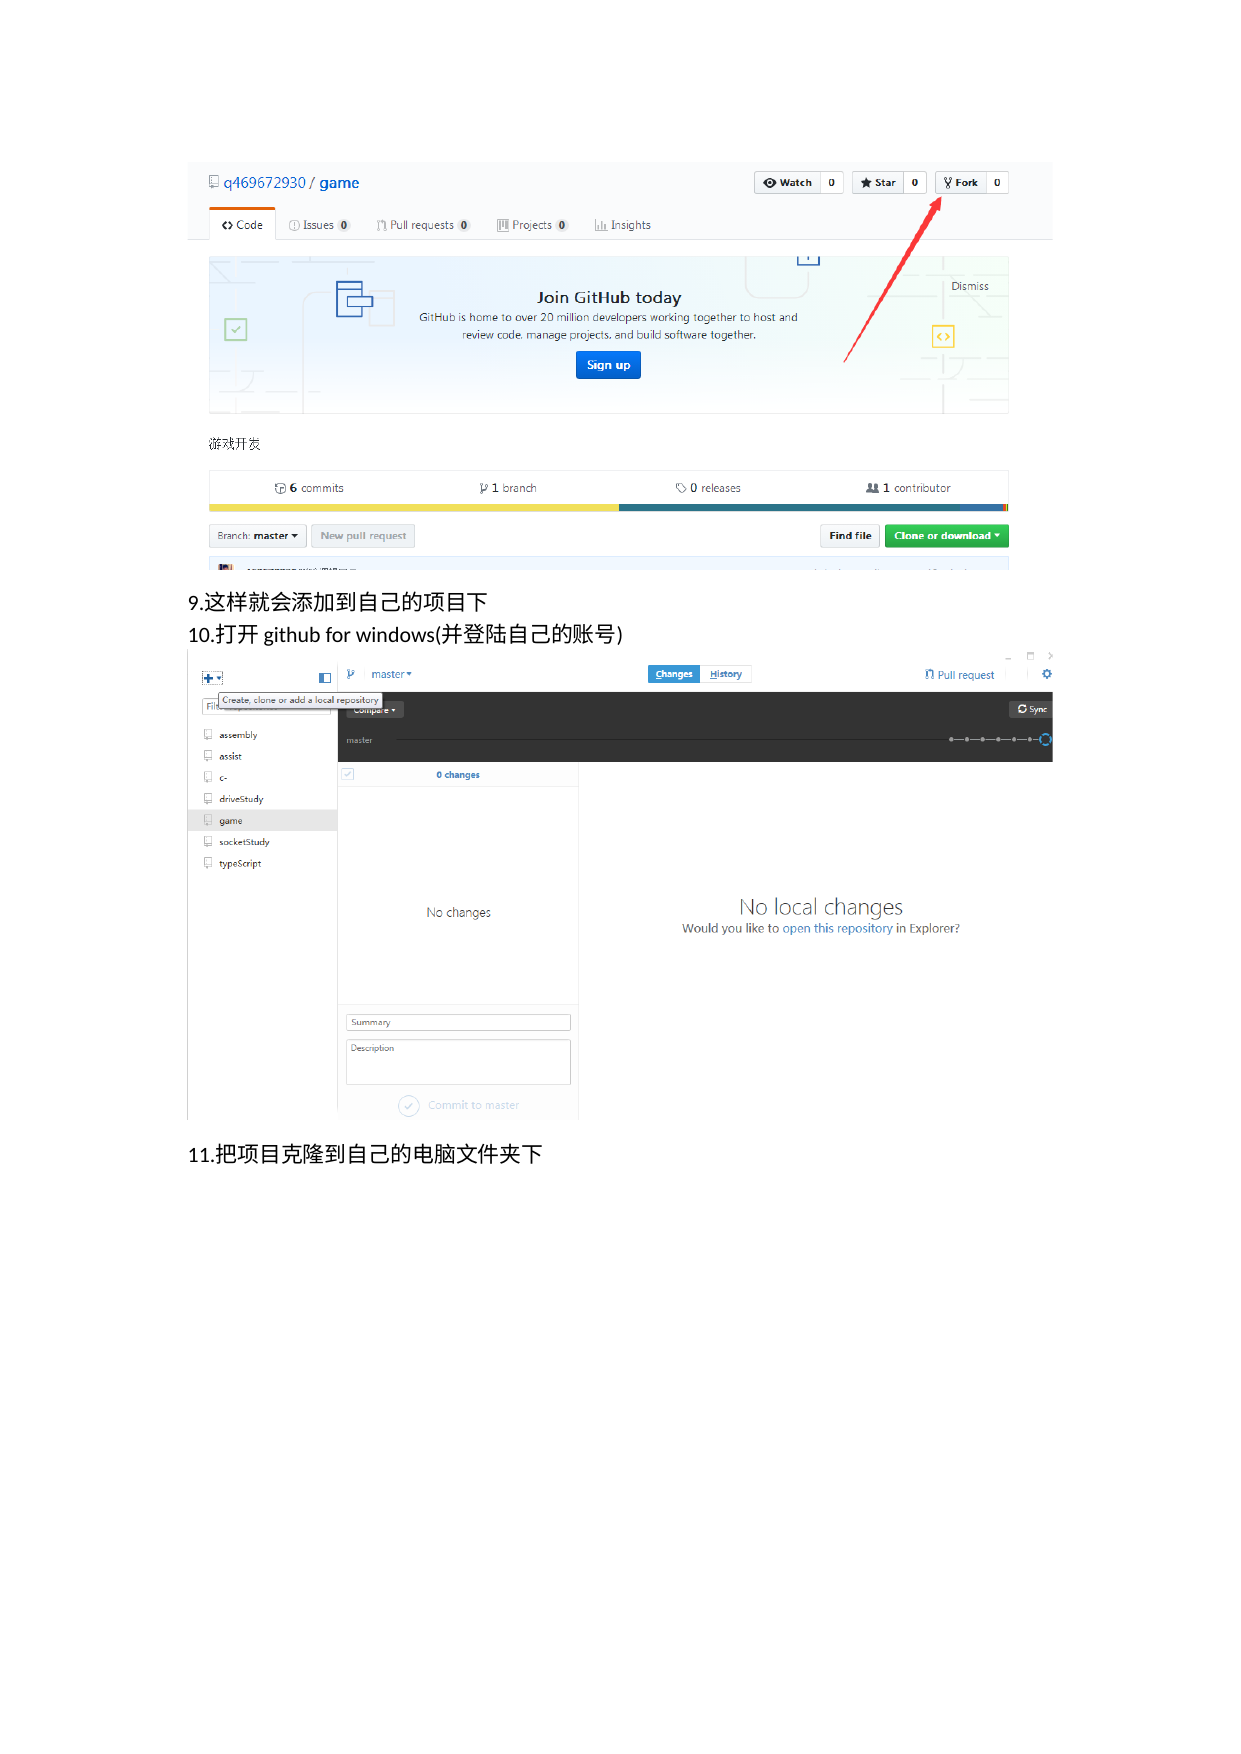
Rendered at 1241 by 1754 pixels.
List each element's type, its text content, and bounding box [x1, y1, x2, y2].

text 访问: https://github.com/q469672930 7.找到图下项目 8.点击并Following 9.这样就会添加到自己的项目下 10.打开github for windows(并登陆自己的账号) 11.把项目克隆到自己的电脑文件夹下 12.打开项目方法 F5就可以打开游戏 [187, 570, 1053, 649]
picture [187, 649, 1053, 1120]
text 访问: https://github.com/q469672930 7.找到图下项目 8.点击并Following 9.这样就会添加到自己的项目下 10.打开github for windows(并登陆自己的账号) 11.把项目克隆到自己的电脑文件夹下 12.打开项目方法 F5就可以打开游戏 [187, 1120, 1053, 1169]
picture [187, 162, 1053, 570]
